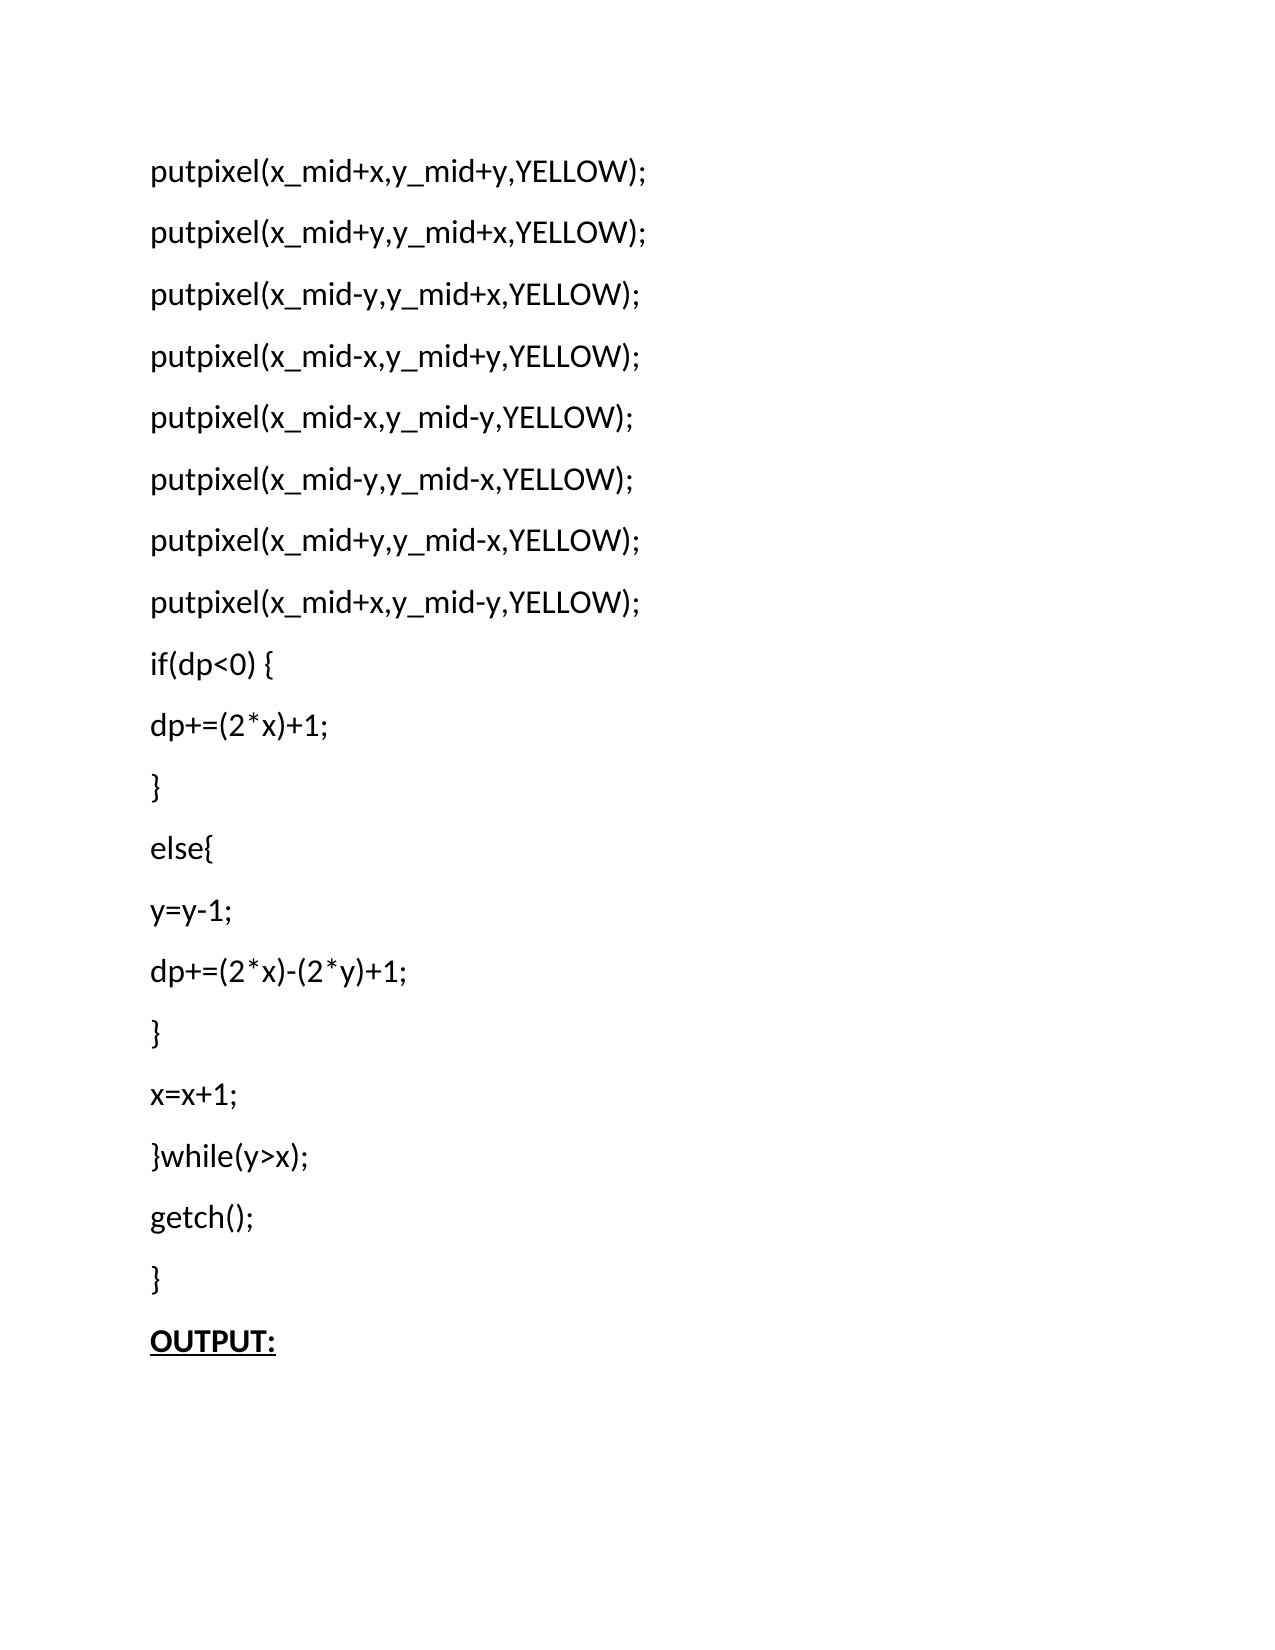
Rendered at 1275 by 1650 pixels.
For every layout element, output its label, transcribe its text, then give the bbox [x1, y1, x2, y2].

text } [150, 1012, 1125, 1053]
text }while(y>x); [150, 1135, 1125, 1176]
text y=y-1; [150, 889, 1125, 929]
text putpixel(x_mid+y,y_mid+x,YELLOW); [150, 212, 1125, 252]
text putpixel(x_mid-x,y_mid-y,YELLOW); [150, 396, 1125, 437]
text getch(); [150, 1197, 1125, 1237]
text putpixel(x_mid-x,y_mid+y,YELLOW); [150, 335, 1125, 375]
text } [150, 766, 1125, 806]
text OUTPUT: [150, 1320, 1125, 1360]
text putpixel(x_mid+y,y_mid-x,YELLOW); [150, 519, 1125, 560]
text dp+=(2*x)-(2*y)+1; [150, 950, 1125, 991]
text putpixel(x_mid+x,y_mid+y,YELLOW); [150, 150, 1125, 191]
text putpixel(x_mid-y,y_mid+x,YELLOW); [150, 273, 1125, 314]
text x=x+1; [150, 1073, 1125, 1114]
text putpixel(x_mid+x,y_mid-y,YELLOW); [150, 581, 1125, 622]
text if(dp<0) { [150, 642, 1125, 683]
text } [150, 1258, 1125, 1299]
text else{ [150, 827, 1125, 868]
text dp+=(2*x)+1; [150, 704, 1125, 745]
text putpixel(x_mid-y,y_mid-x,YELLOW); [150, 458, 1125, 498]
